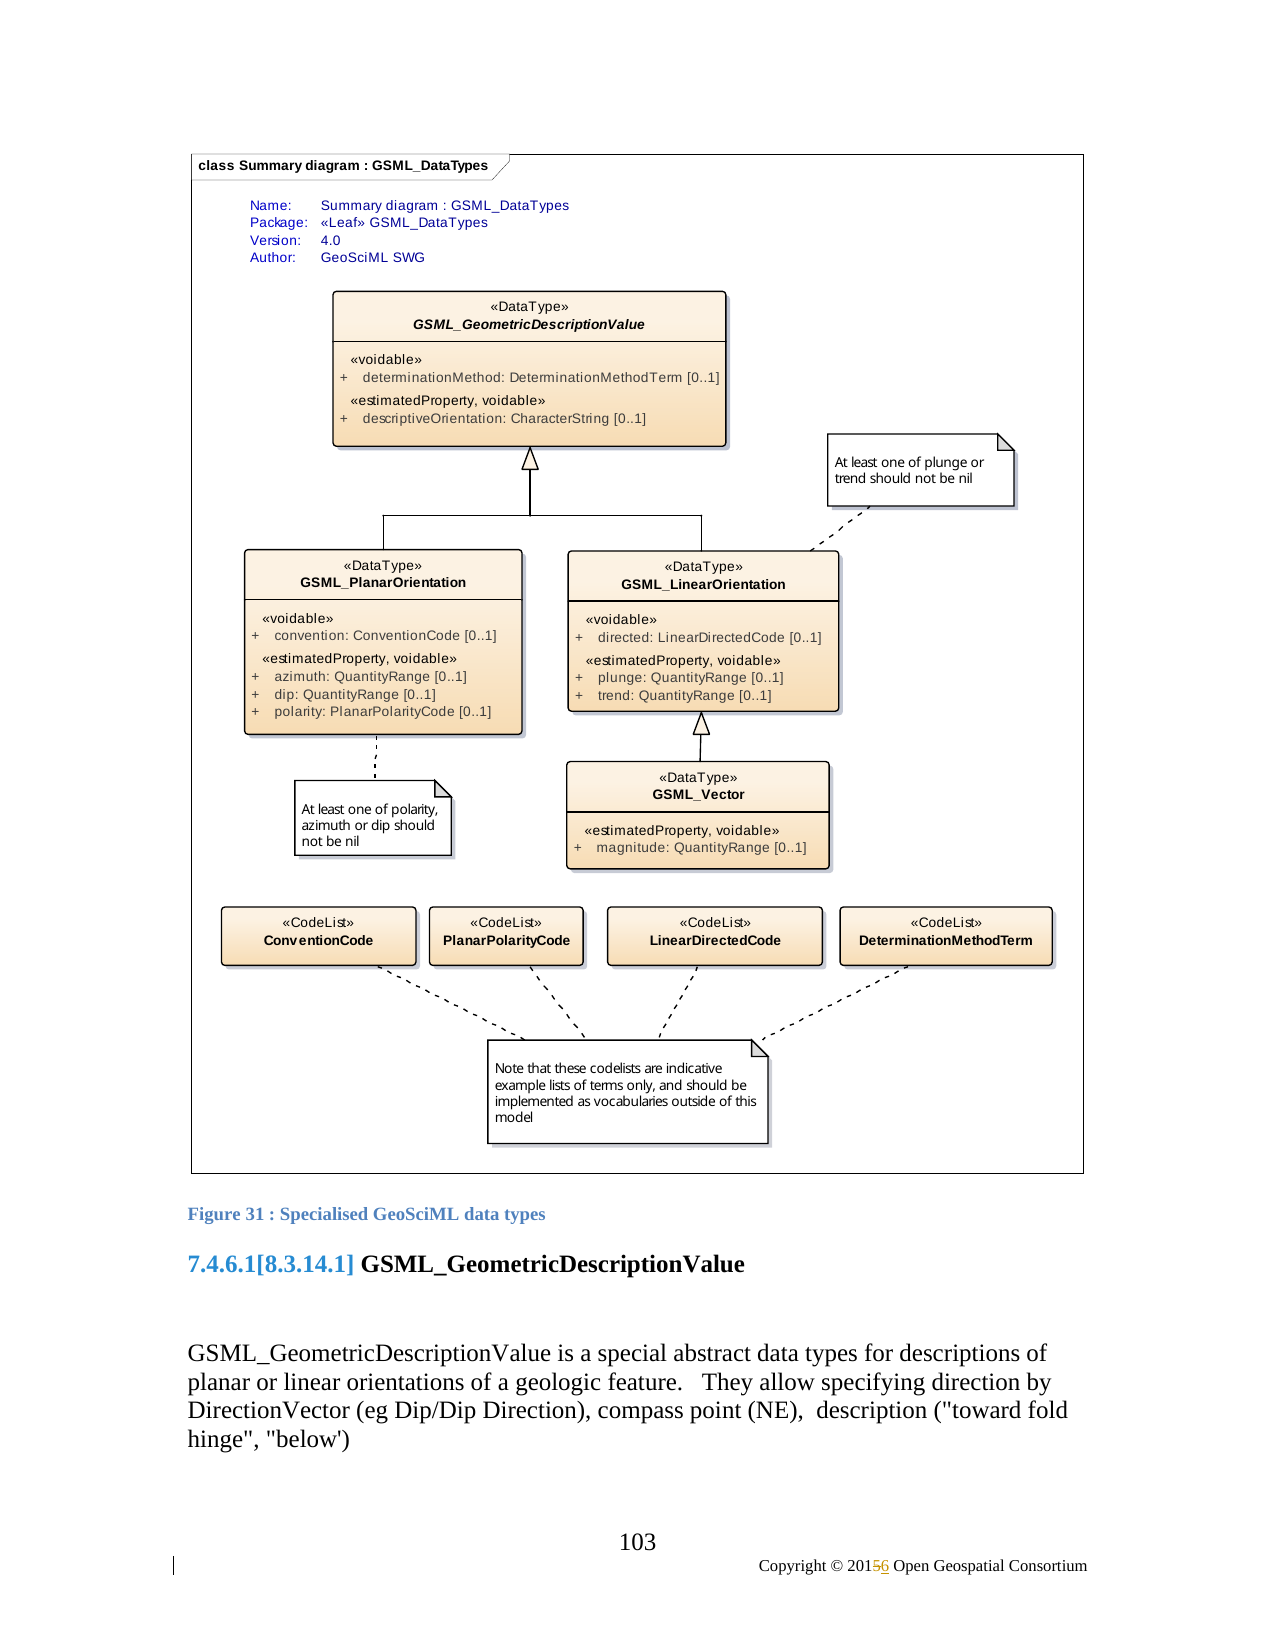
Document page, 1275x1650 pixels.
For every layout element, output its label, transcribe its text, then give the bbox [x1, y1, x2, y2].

text GSML_GeometricDescriptionValue is a special abstract data types for descriptions of planar or linear orientations of a geologic feature. They allow specifying direction by DirectionVector (eg Dip/Dip Direction), compass point (NE), description ("toward fold hinge", "below') [187, 1338, 1087, 1453]
subtitle GSML_GeometricDescriptionValue [187, 1249, 1087, 1278]
